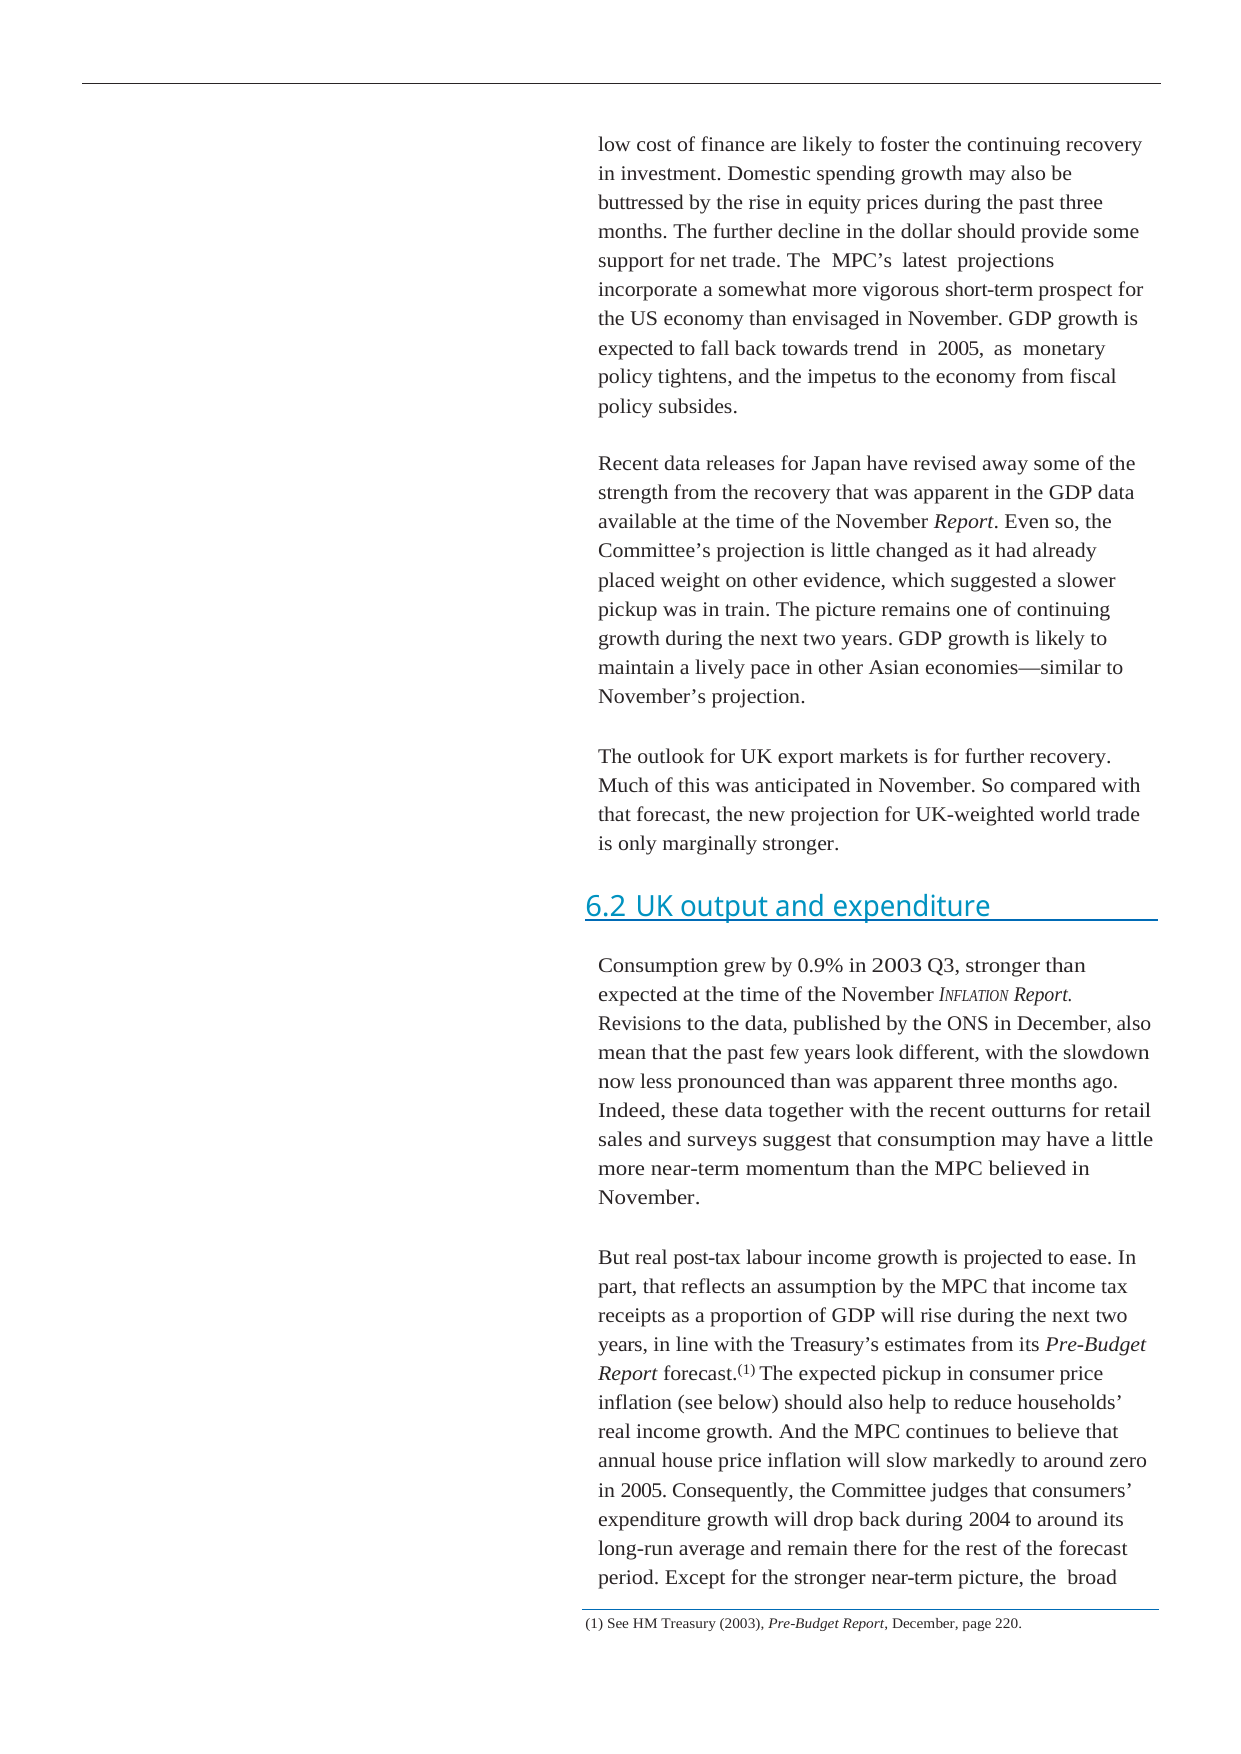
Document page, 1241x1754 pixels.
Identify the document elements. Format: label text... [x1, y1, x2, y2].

text low cost of finance are likely to foster the continuing recovery in investment. Domestic spending growth may also be buttressed by the rise in equity prices during the past three months. The further decline in the dollar should provide some support for net trade. The MPC’s latest projections incorporate a somewhat more vigorous short-term prospect for the US economy than envisaged in November. GDP growth is expected to fall back towards trend in 2005, as monetary policy tightens, and the impetus to the economy from fiscal policy subsides. [598, 132, 1149, 418]
text But real post-tax labour income growth is projected to ease. In part, that reflects an assumption by the MPC that income tax receipts as a proportion of GDP will rise during the next two years, in line with the Treasury’s estimates from its Pre-Budget Report forecast.(1) The expected pickup in consumer price inflation (see below) should also help to reduce households’ real income growth. And the MPC continues to believe that annual house price inflation will slow markedly to around zero in 2005. Consequently, the Committee judges that consumers’ expenditure growth will drop back during 2004 to around its long-run average and remain there for the rest of the forecast period. Except for the stronger near-term picture, the broad [598, 1245, 1158, 1589]
text Indeed, these data together with the recent outturns for retail sales and surveys suggest that consumption may have a little more near-term momentum than the MPC believed in November. [598, 1098, 1156, 1209]
text The outlook for UK export markets is for further recovery. Much of this was anticipated in November. So compared with that forecast, the new projection for UK-weighted world trade is only marginally stronger. [598, 743, 1149, 855]
text Recent data releases for Japan have revised away some of the strength from the recovery that was apparent in the GDP data available at the time of the November Report. Even so, the Committee’s projection is little changed as it had already placed weight on other evidence, which suggested a slower pickup was in train. The picture remains one of continuing growth during the next two years. GDP growth is likely to maintain a lively pace in other Asian economies—similar to November’s projection. [598, 451, 1149, 708]
subtitle UK output and expenditure [585, 885, 1176, 925]
text Consumption grew by 0.9% in 2003 Q3, stronger than expected at the time of the November Inflation Report. Revisions to the data, published by the ONS in December, also mean that the past few years look different, with the slowdown now less pronounced than was apparent three months ago. [598, 952, 1154, 1093]
text (1) See HM Treasury (2003), Pre-Budget Report, December, page 220. [585, 1594, 1176, 1632]
